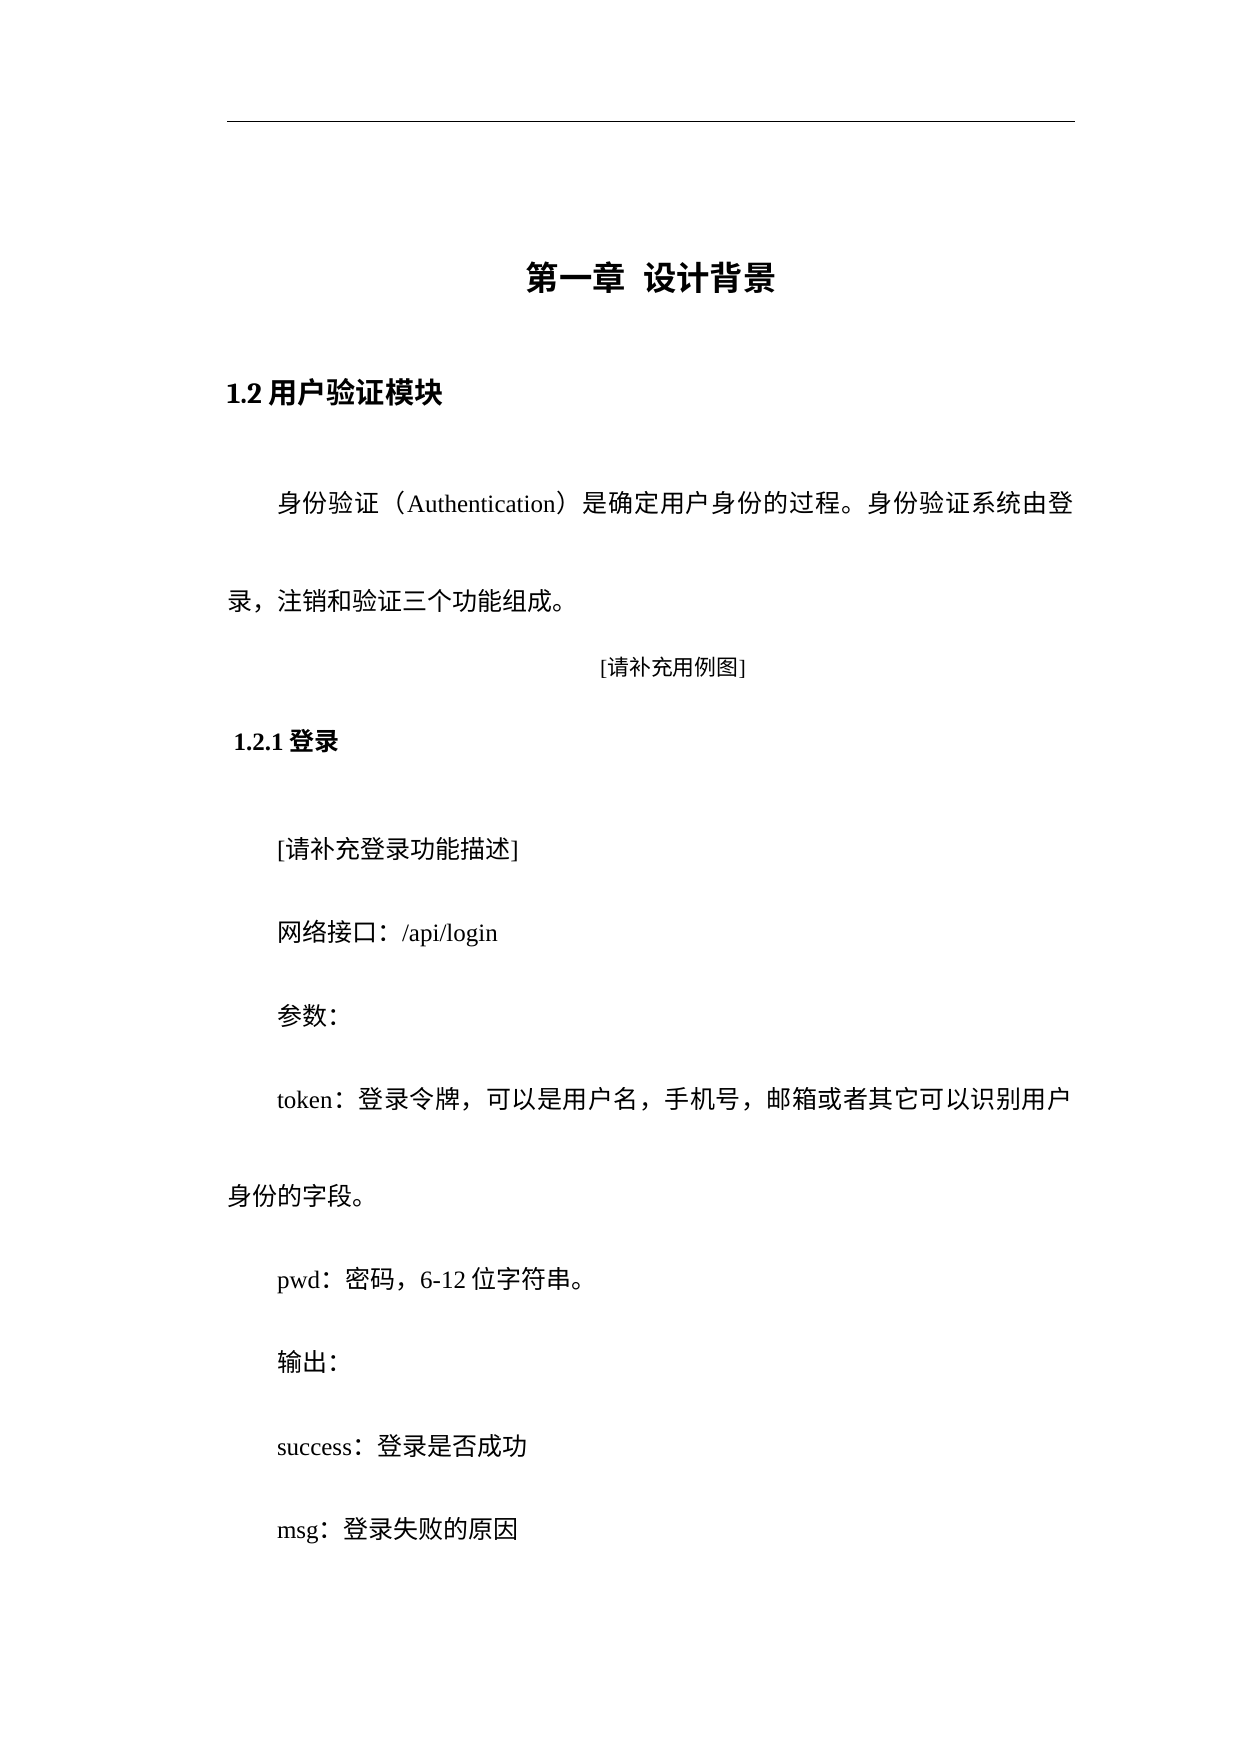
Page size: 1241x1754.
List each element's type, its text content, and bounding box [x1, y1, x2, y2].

subtitle 1.2.1 登录 [183, 707, 1075, 772]
subtitle 设计背景 [227, 243, 1075, 308]
text success：登录是否成功 [227, 1412, 1075, 1477]
subtitle 1.2 用户验证模块 [227, 358, 1075, 423]
text 输出： [227, 1328, 1075, 1393]
text token：登录令牌，可以是用户名，手机号，邮箱或者其它可以识别用户身份的字段。 [227, 1065, 1075, 1227]
text msg：登录失败的原因 [227, 1495, 1075, 1560]
text [请补充用例图] [227, 650, 1075, 682]
text [请补充登录功能描述] [227, 815, 1075, 880]
text pwd：密码，6-12位字符串。 [227, 1245, 1075, 1310]
text 身份验证（Authentication）是确定用户身份的过程。身份验证系统由登录，注销和验证三个功能组成。 [227, 469, 1075, 632]
text 网络接口：/api/login [227, 898, 1075, 963]
text 参数： [227, 982, 1075, 1047]
